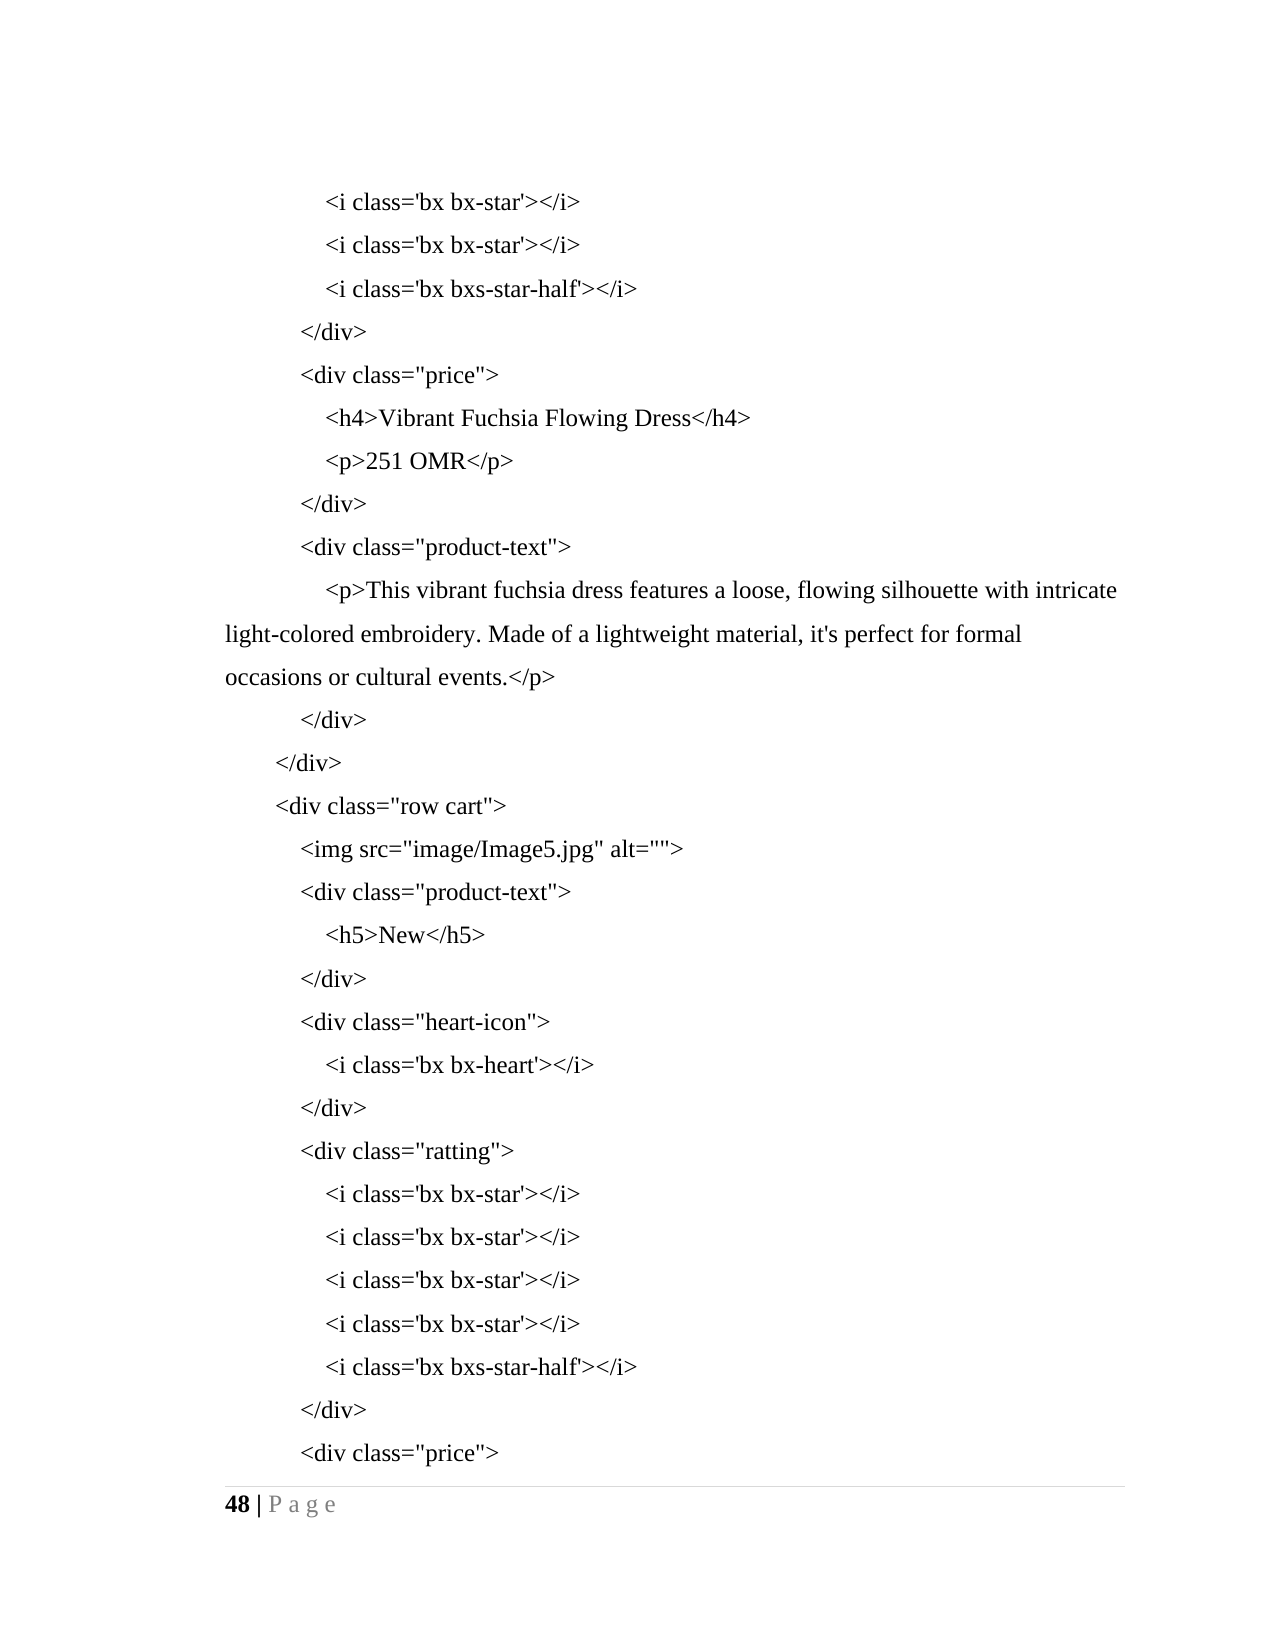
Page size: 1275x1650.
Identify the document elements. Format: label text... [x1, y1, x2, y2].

text </div> [225, 317, 1125, 346]
text <i class='bx bx-star'></i> [225, 1309, 1125, 1337]
text </div> [225, 748, 1125, 777]
text <i class='bx bx-star'></i> [225, 231, 1125, 259]
text <i class='bx bxs-star-half'></i> [225, 1352, 1125, 1381]
text </div> [225, 489, 1125, 518]
text <p>This vibrant fuchsia dress features a loose, flowing silhouette with intricate light-colored embroidery. Made of a lightweight material, it's perfect for formal occasions or cultural events.</p> [225, 576, 1125, 691]
text <img src="image/Image5.jpg" alt=""> [225, 834, 1125, 863]
text <div class="heart-icon"> [225, 1007, 1125, 1036]
text <i class='bx bx-star'></i> [225, 1222, 1125, 1251]
text </div> [225, 964, 1125, 992]
text <i class='bx bxs-star-half'></i> [225, 274, 1125, 302]
text <i class='bx bx-star'></i> [225, 1179, 1125, 1208]
text <i class='bx bx-heart'></i> [225, 1050, 1125, 1079]
text </div> [225, 705, 1125, 734]
text <div class="row cart"> [225, 791, 1125, 820]
text <div class="product-text"> [225, 877, 1125, 906]
text <h5>New</h5> [225, 921, 1125, 949]
text <i class='bx bx-star'></i> [225, 1266, 1125, 1294]
text <h4>Vibrant Fuchsia Flowing Dress</h4> [225, 403, 1125, 432]
text <p>251 OMR</p> [225, 446, 1125, 475]
text </div> [225, 1093, 1125, 1122]
text <div class="price"> [225, 1438, 1125, 1467]
text <div class="product-text"> [225, 532, 1125, 561]
text <div class="ratting"> [225, 1136, 1125, 1165]
text </div> [225, 1395, 1125, 1424]
text <div class="price"> [225, 360, 1125, 389]
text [225, 187, 1125, 216]
